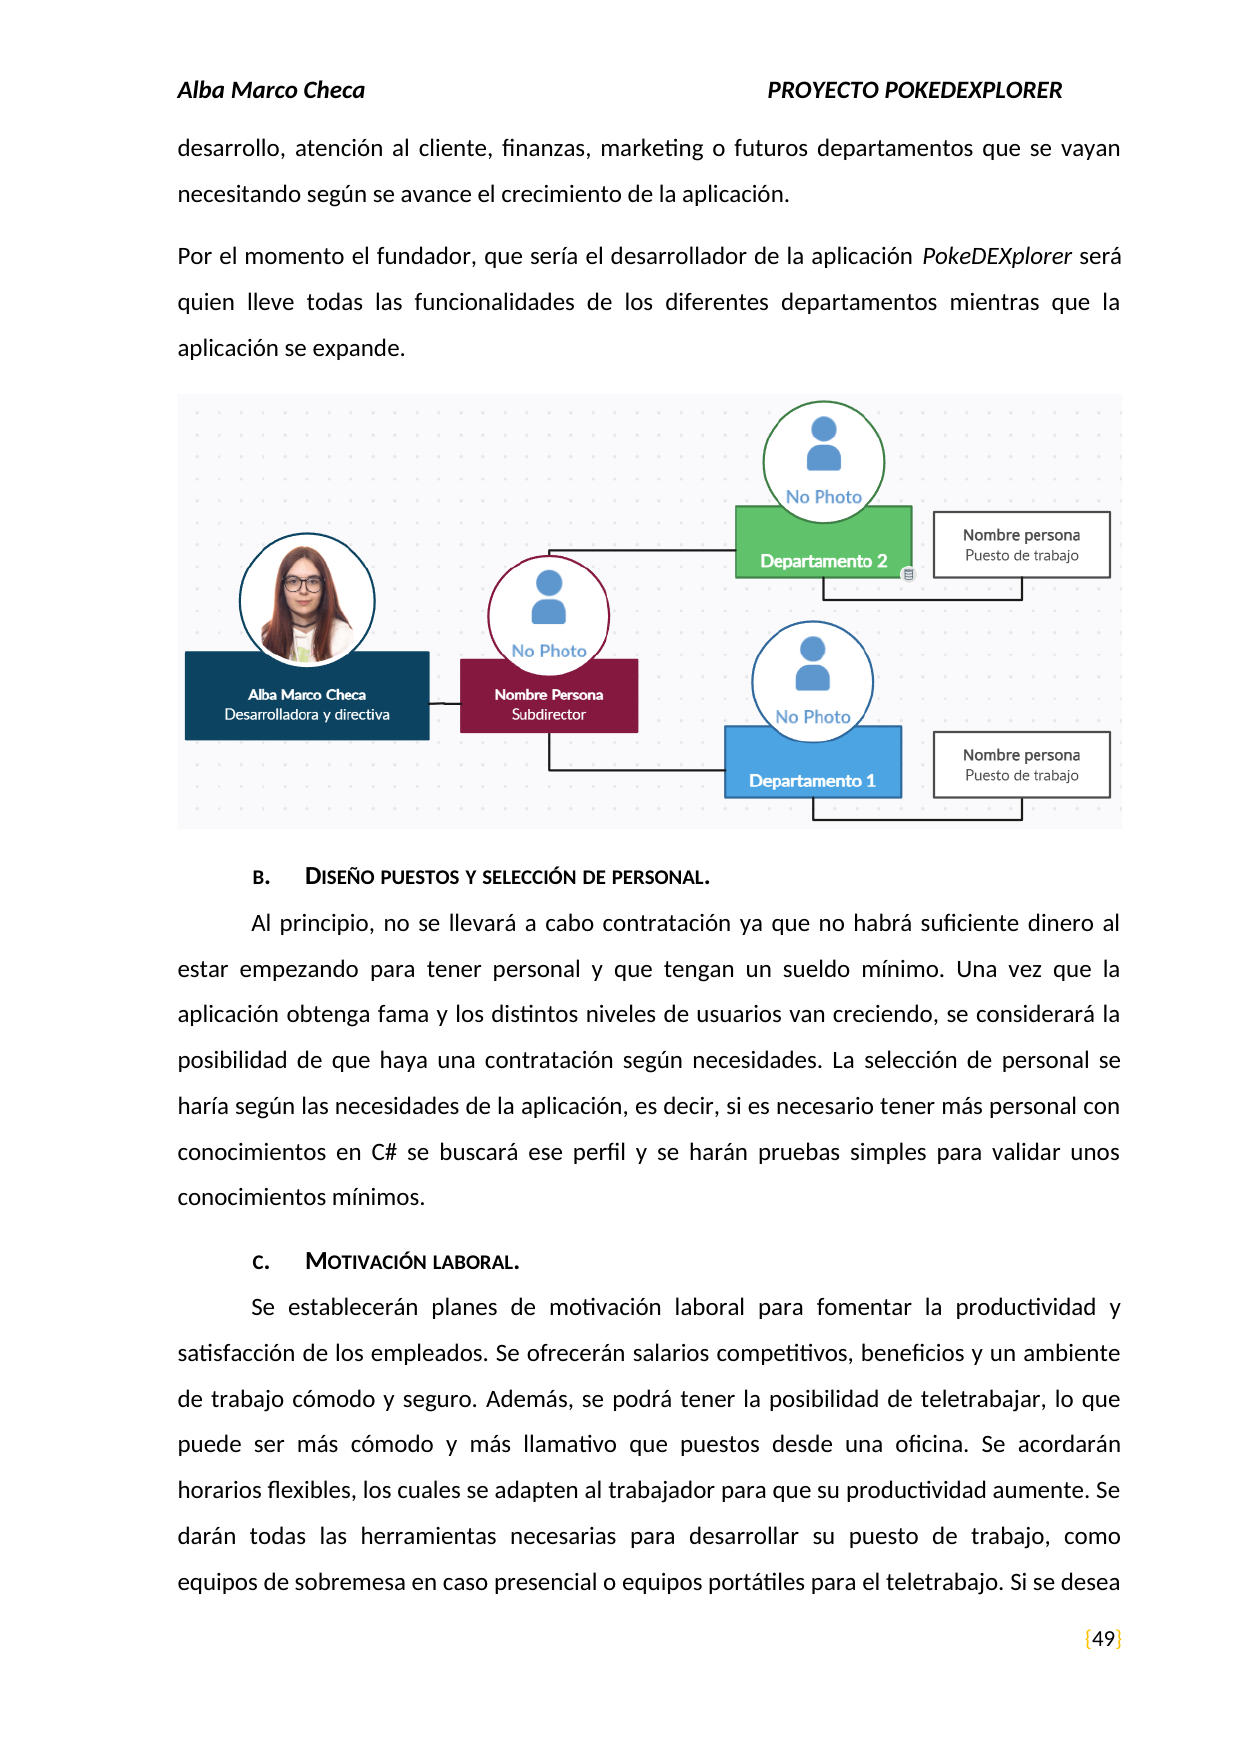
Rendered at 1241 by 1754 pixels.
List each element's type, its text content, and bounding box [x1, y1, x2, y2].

picture [177, 394, 1123, 829]
text Por el momento el fundador, que sería el desarrollador de la aplicación PokeDEXplorer será quien lleve todas las funcionalidades de los diferentes departamentos mientras que la aplicación se expande. [177, 241, 1122, 362]
text Al principio, no se llevará a cabo contratación ya que no habrá suficiente dinero al estar empezando para tener personal y que tengan un sueldo mínimo. Una vez que la aplicación obtenga fama y los distintos niveles de usuarios van creciendo, se considerará la posibilidad de que haya una contratación según necesidades. La selección de personal se haría según las necesidades de la aplicación, es decir, si es necesario tener más personal con conocimientos en C# se buscará ese perfil y se harán pruebas simples para validar unos conocimientos mínimos. [177, 907, 1122, 1212]
subtitle Motivación laboral. [252, 1244, 1122, 1276]
subtitle Diseño puestos y selección de personal. [252, 859, 1122, 891]
